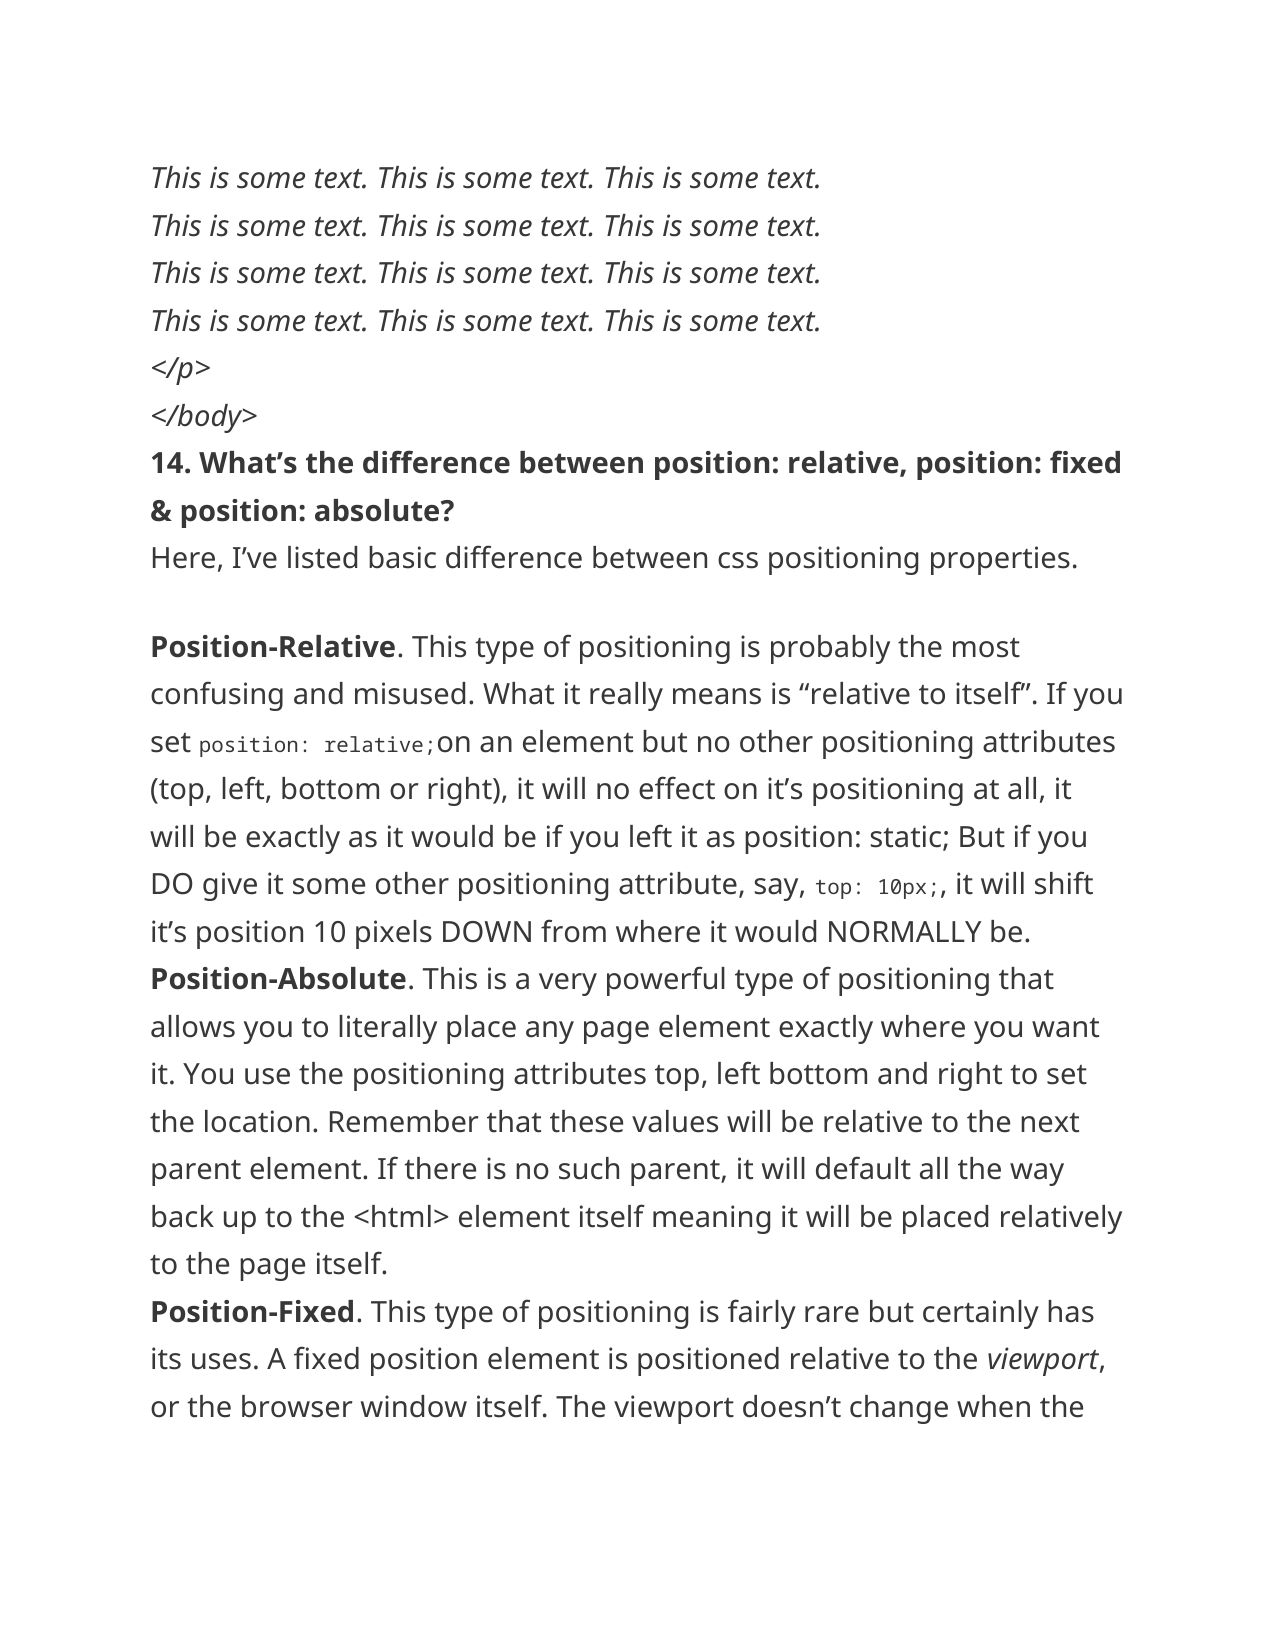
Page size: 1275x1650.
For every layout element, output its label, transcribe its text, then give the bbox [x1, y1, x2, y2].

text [150, 1283, 1125, 1426]
text Here, I’ve listed basic difference between css positioning properties. [150, 530, 1125, 577]
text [150, 150, 1125, 435]
text Position-Relative. This type of positioning is probably the most confusing and misused. What it really means is “relative to itself”. If you set position: relative;on an element but no other positioning attributes (top, left, bottom or right), it will no effect on it’s positioning at all, it will be exactly as it would be if you left it as position: static; But if you DO give it some other positioning attribute, say, top: 10px;, it will shift it’s position 10 pixels DOWN from where it would NORMALLY be. [150, 618, 1125, 951]
text Position-Absolute. This is a very powerful type of positioning that allows you to literally place any page element exactly where you want it. You use the positioning attributes top, left bottom and right to set the location. Remember that these values will be relative to the next parent element. If there is no such parent, it will default all the way back up to the <html> element itself meaning it will be placed relatively to the page itself. [150, 951, 1125, 1283]
text 14. What’s the difference between position: relative, position: fixed & position: absolute? [150, 435, 1125, 530]
